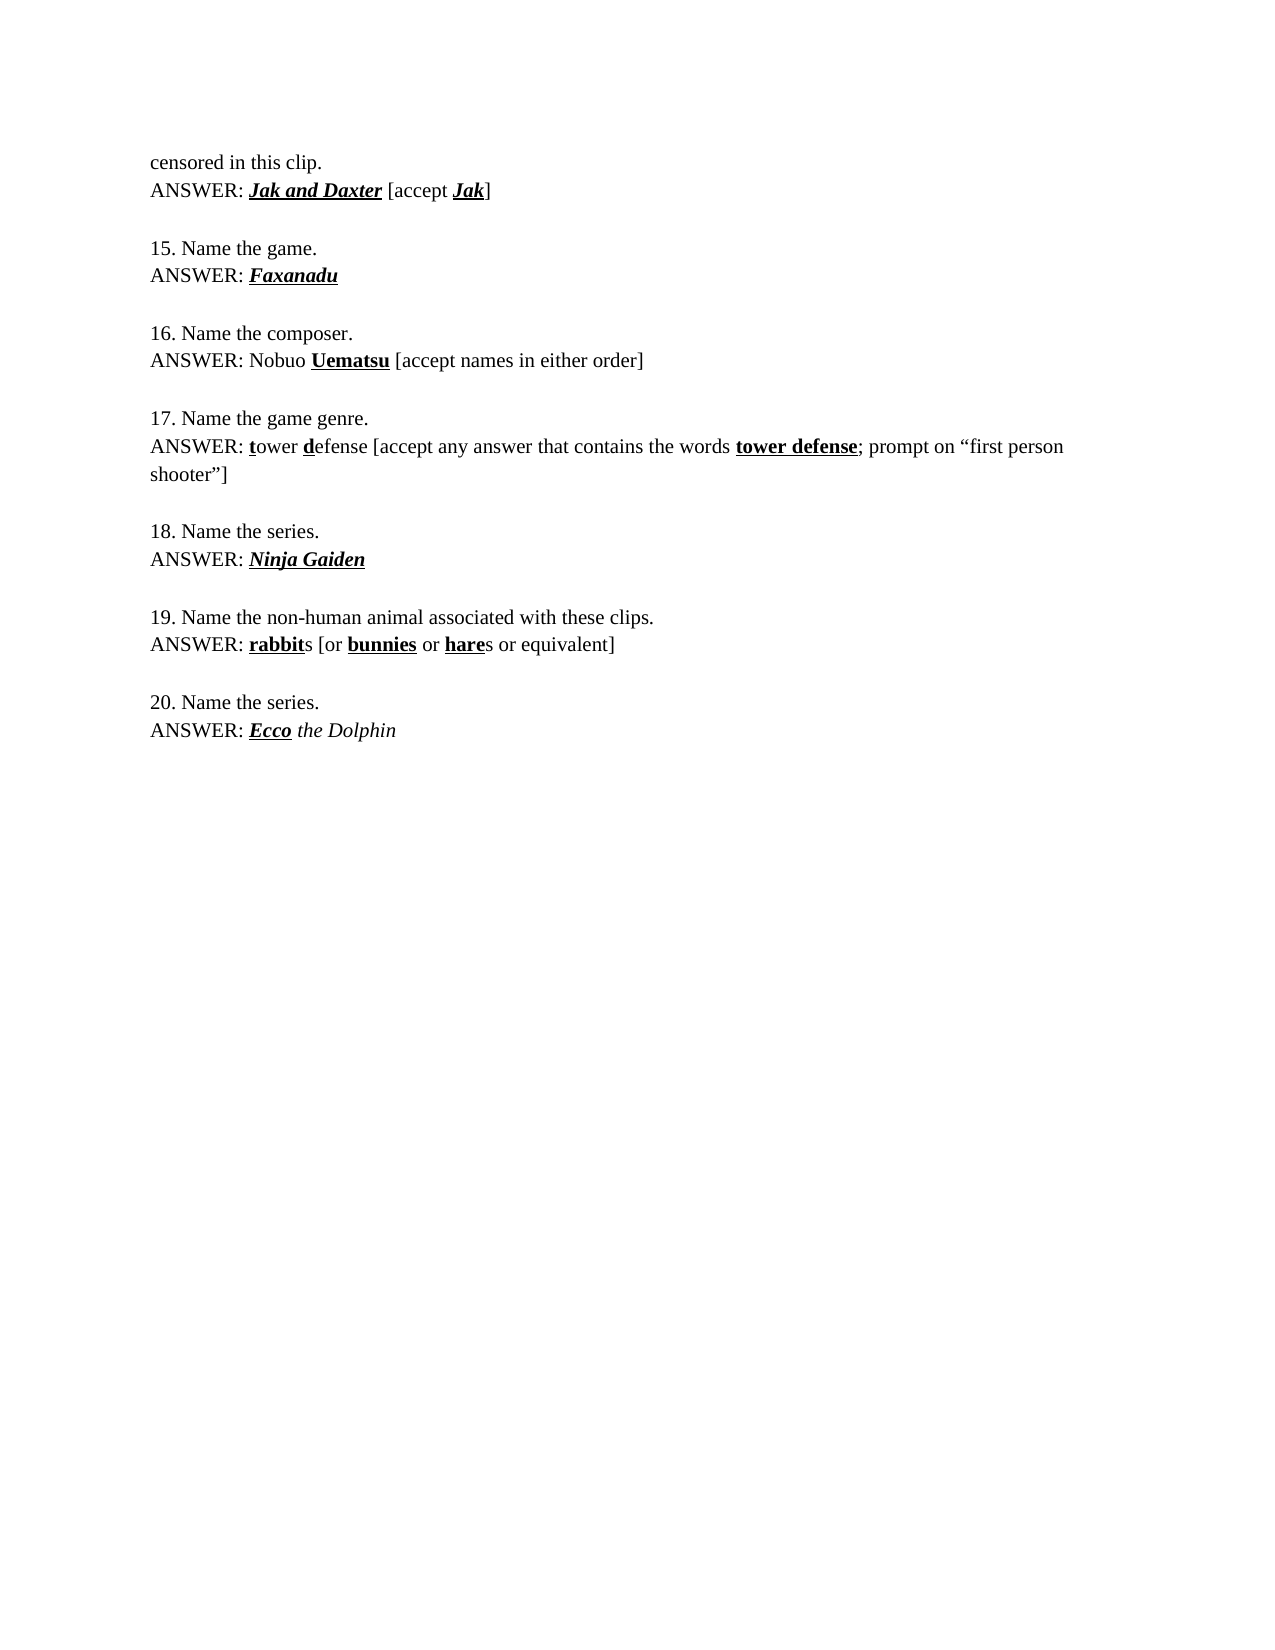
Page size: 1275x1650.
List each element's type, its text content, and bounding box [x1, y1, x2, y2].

text 18. Name the series. [150, 519, 1125, 543]
text ANSWER: rabbits [or bunnies or hares or equivalent] [150, 632, 1125, 656]
text ANSWER: Nobuo Uematsu [accept names in either order] [150, 348, 1125, 372]
text 17. Name the game genre. [150, 406, 1125, 430]
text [150, 150, 1125, 174]
text ANSWER: Ecco the Dolphin [150, 718, 1125, 742]
text ANSWER: Faxanadu [150, 263, 1125, 287]
text ANSWER: Jak and Daxter [accept Jak] [150, 178, 1125, 202]
text ANSWER: Ninja Gaiden [150, 547, 1125, 571]
text ANSWER: tower defense [accept any answer that contains the words tower defense; prompt on “first person shooter”] [150, 434, 1125, 486]
text 20. Name the series. [150, 690, 1125, 714]
text 15. Name the game. [150, 235, 1125, 259]
text 16. Name the composer. [150, 321, 1125, 345]
text 19. Name the non-human animal associated with these clips. [150, 605, 1125, 629]
